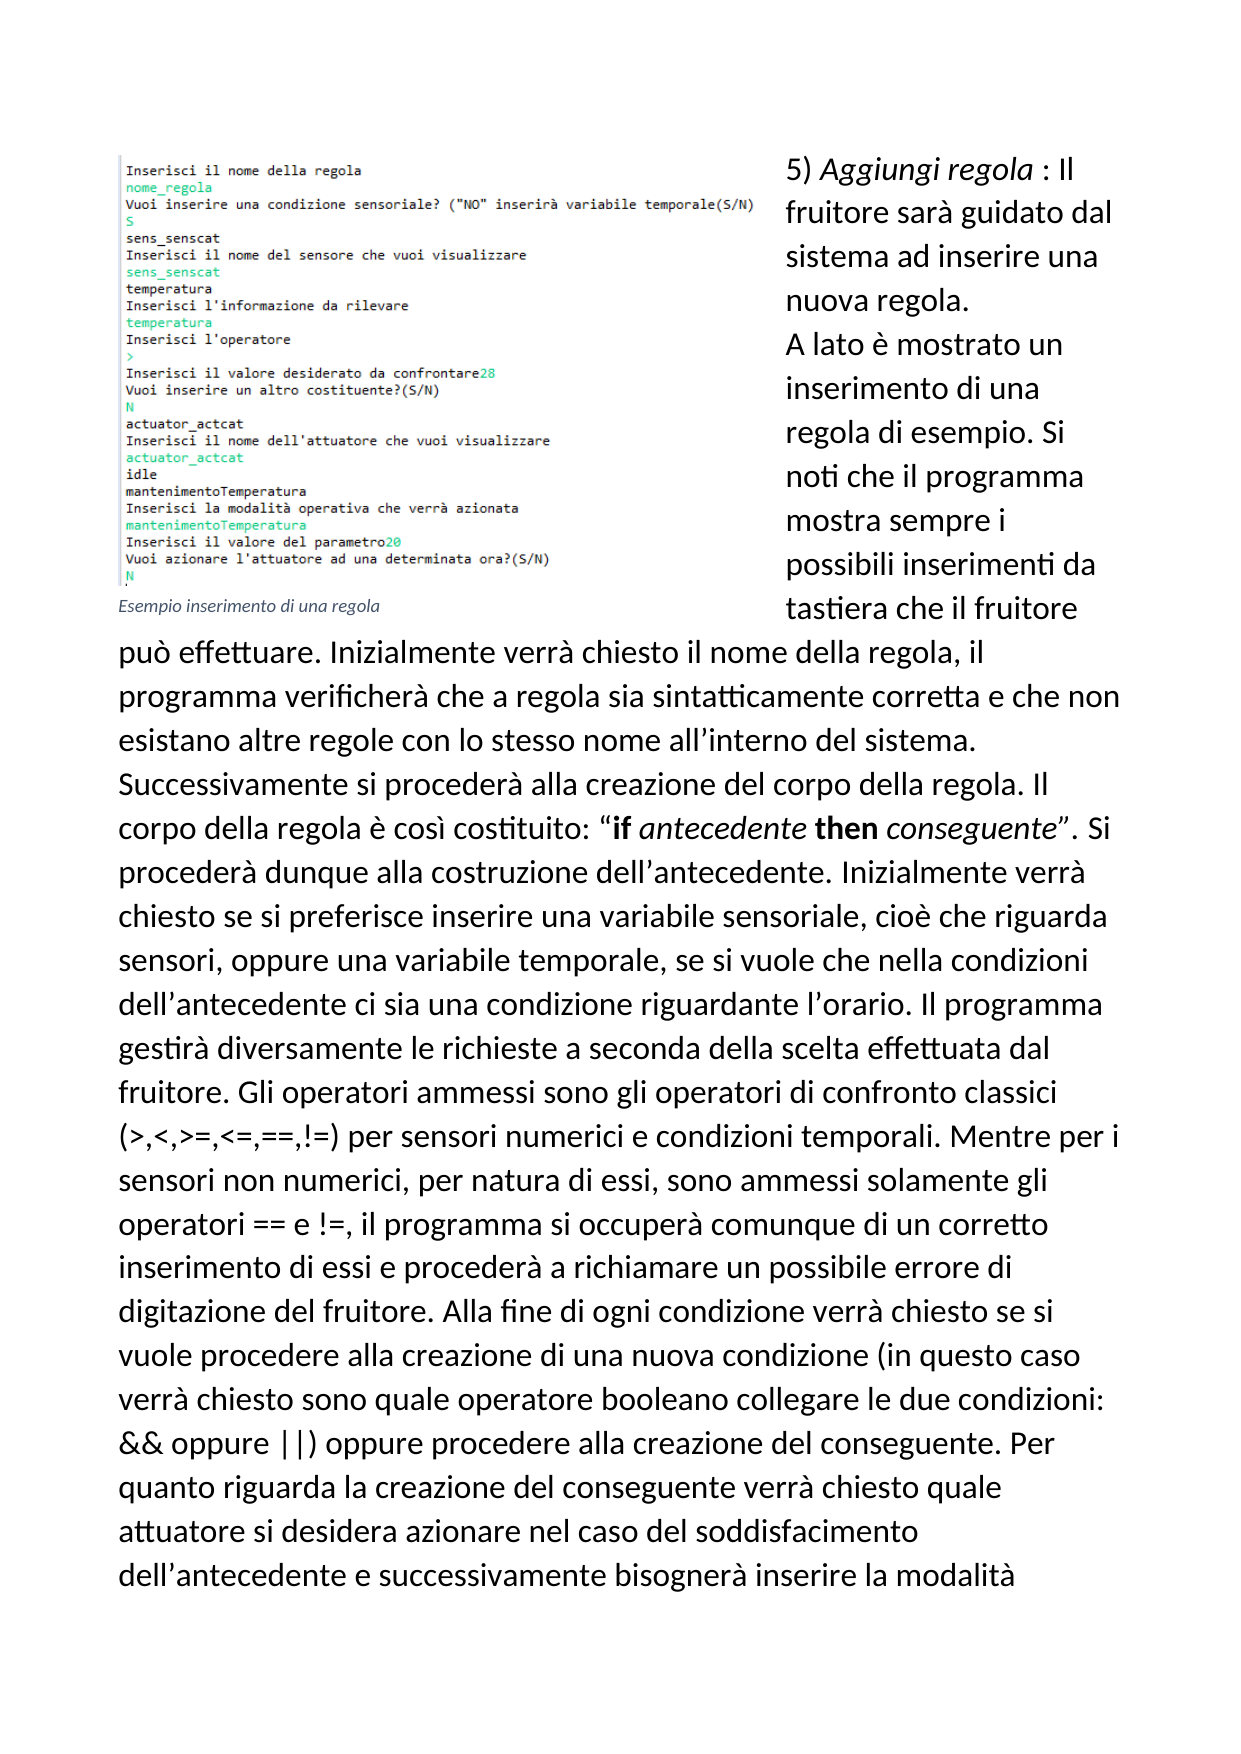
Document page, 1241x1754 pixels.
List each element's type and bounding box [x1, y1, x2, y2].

text [118, 148, 1122, 1595]
picture [118, 155, 767, 586]
